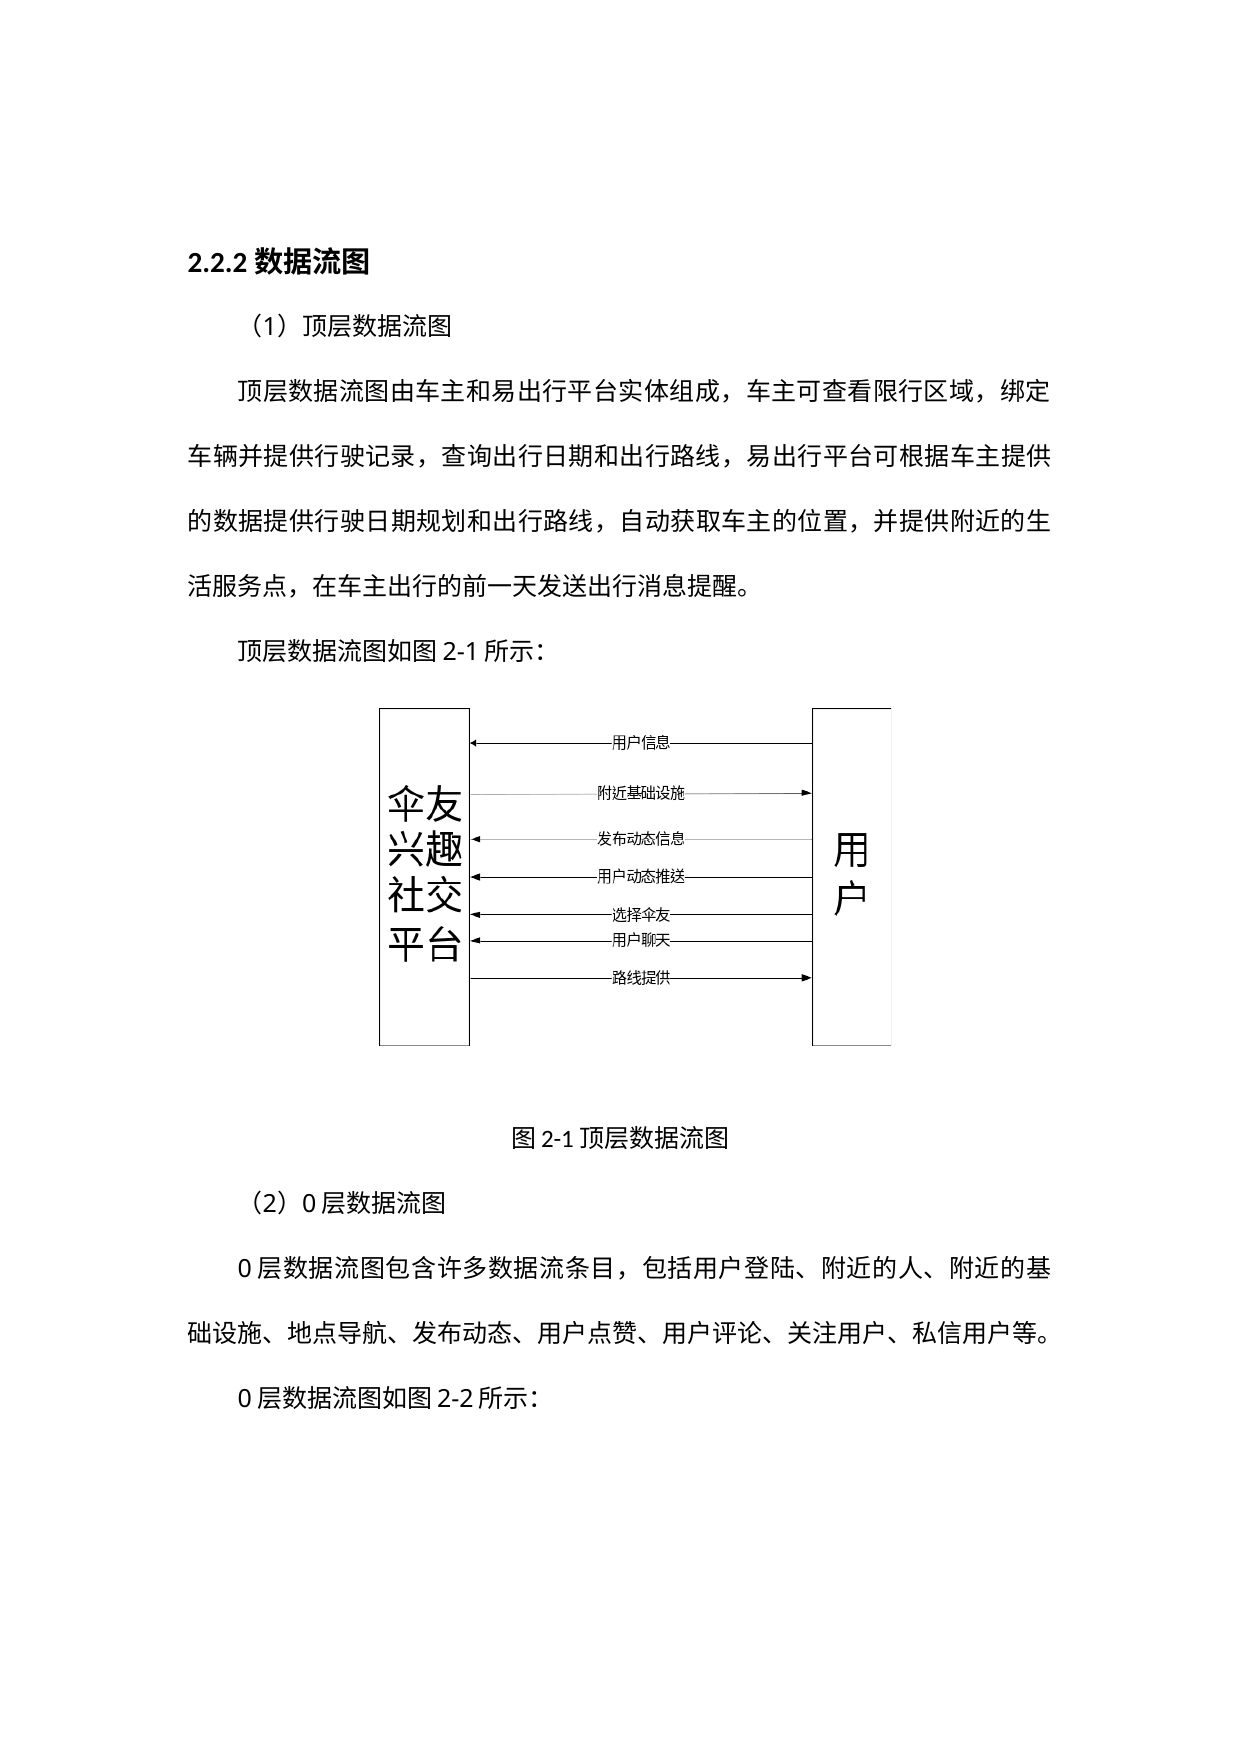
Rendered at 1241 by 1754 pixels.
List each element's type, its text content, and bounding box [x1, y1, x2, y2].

subtitle 数据流图 [187, 227, 1053, 292]
text （2）0层数据流图 [187, 1169, 1053, 1234]
text 顶层数据流图如图2-1所示： [187, 617, 1053, 682]
text 0层数据流图包含许多数据流条目，包括用户登陆、附近的人、附近的基础设施、地点导航、发布动态、用户点赞、用户评论、关注用户、私信用户等。 [187, 1234, 1053, 1364]
text （1）顶层数据流图 [187, 292, 1053, 357]
text 顶层数据流图由车主和易出行平台实体组成，车主可查看限行区域，绑定车辆并提供行驶记录，查询出行日期和出行路线，易出行平台可根据车主提供的数据提供行驶日期规划和出行路线，自动获取车主的位置，并提供附近的生活服务点，在车主出行的前一天发送出行消息提醒。 [187, 357, 1053, 617]
text 0层数据流图如图2-2所示： [187, 1364, 1053, 1429]
text 图2-1 顶层数据流图 [187, 1104, 1053, 1169]
